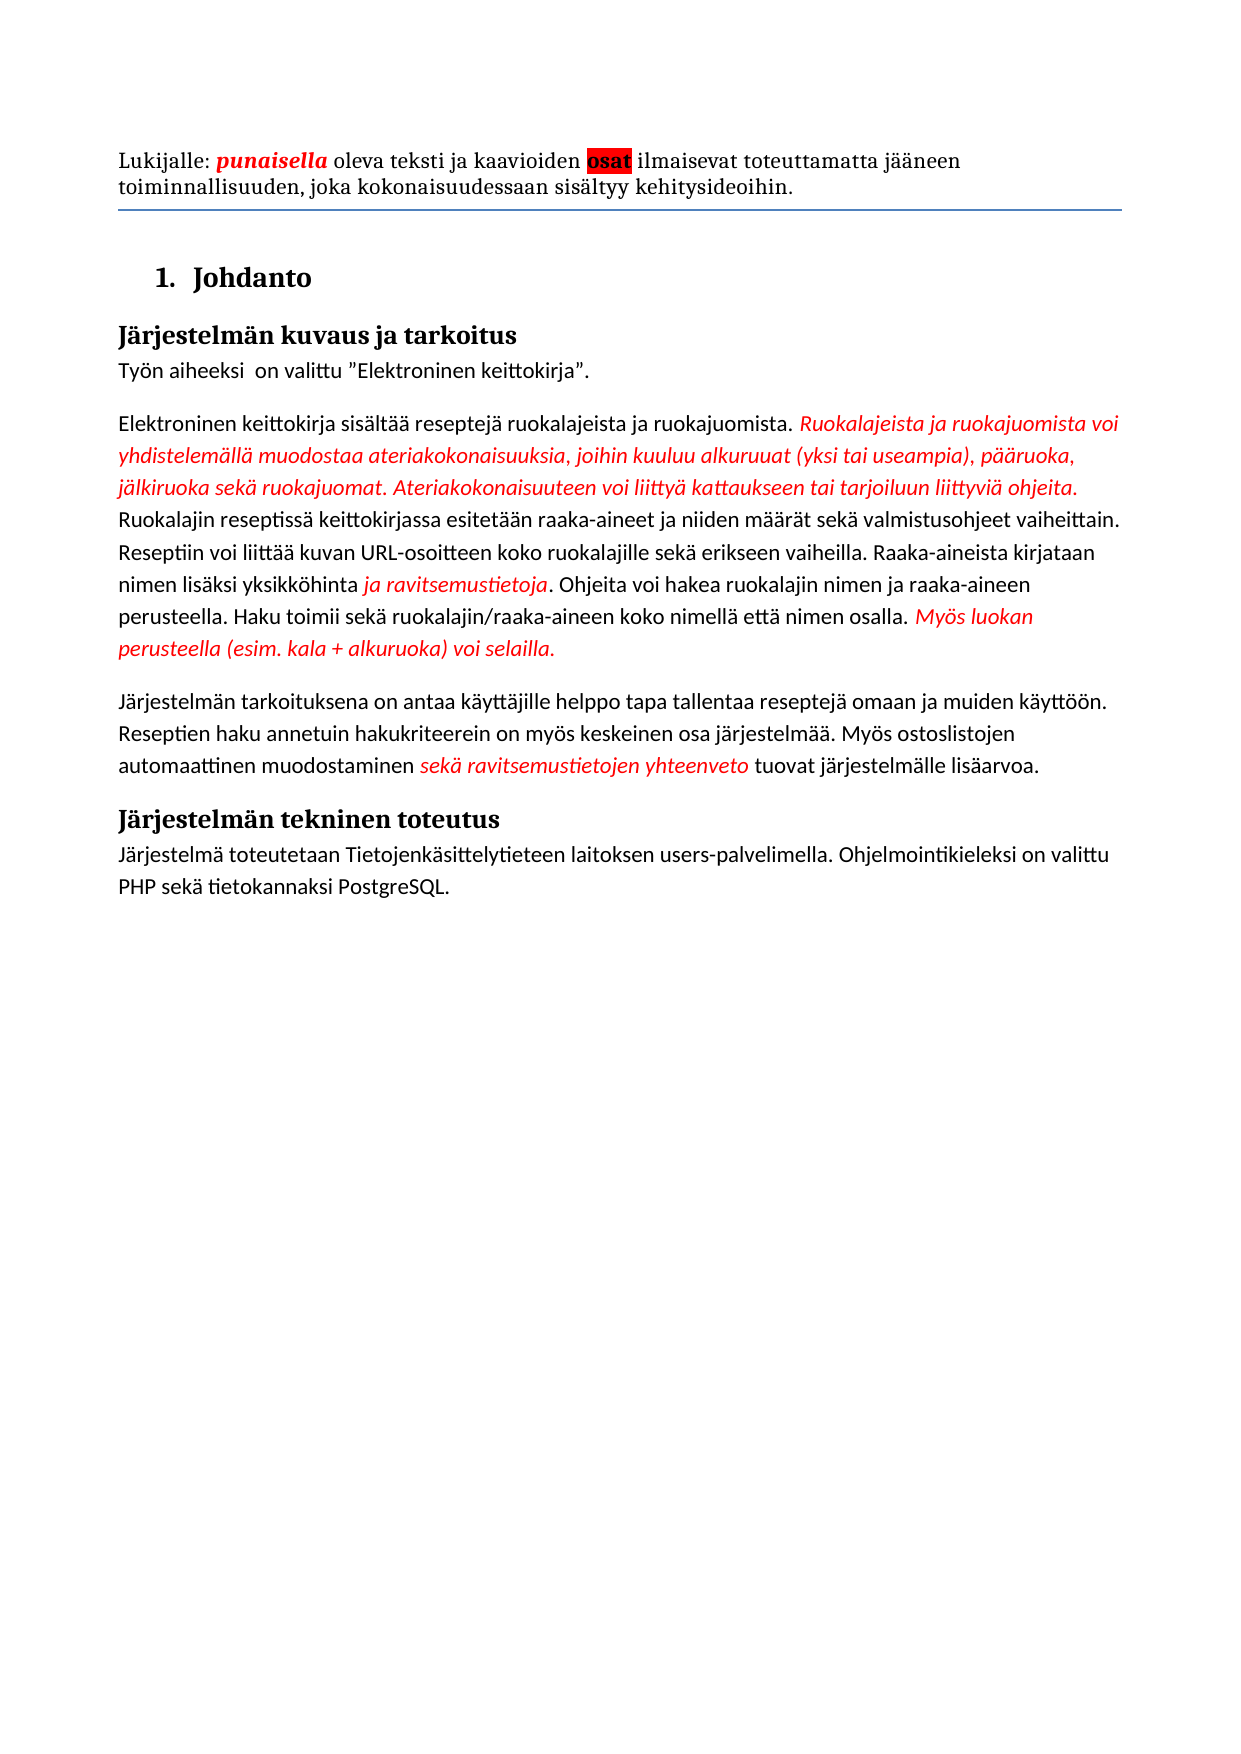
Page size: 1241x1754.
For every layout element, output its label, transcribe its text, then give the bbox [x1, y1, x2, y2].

text Järjestelmän tarkoituksena on antaa käyttäjille helppo tapa tallentaa reseptejä omaan ja muiden käyttöön. Reseptien haku annetuin hakukriteerein on myös keskeinen osa järjestelmää. Myös ostoslistojen automaattinen muodostaminen sekä ravitsemustietojen yhteenveto tuovat järjestelmälle lisäarvoa. [118, 687, 1122, 779]
text Työn aiheeksi on valittu ”Elektroninen keittokirja”. [118, 356, 1122, 384]
text Elektroninen keittokirja sisältää reseptejä ruokalajeista ja ruokajuomista. Ruokalajeista ja ruokajuomista voi yhdistelemällä muodostaa ateriakokonaisuuksia, joihin kuuluu alkuruuat (yksi tai useampia), pääruoka, jälkiruoka sekä ruokajuomat. Ateriakokonaisuuteen voi liittyä kattaukseen tai tarjoiluun liittyviä ohjeita. Ruokalajin reseptissä keittokirjassa esitetään raaka-aineet ja niiden määrät sekä valmistusohjeet vaiheittain. Reseptiin voi liittää kuvan URL-osoitteen koko ruokalajille sekä erikseen vaiheilla. Raaka-aineista kirjataan nimen lisäksi yksikköhinta ja ravitsemustietoja. Ohjeita voi hakea ruokalajin nimen ja raaka-aineen perusteella. Haku toimii sekä ruokalajin/raaka-aineen koko nimellä että nimen osalla. Myös luokan perusteella (esim. kala + alkuruoka) voi selailla. [118, 409, 1122, 662]
title Lukijalle: punaisella oleva teksti ja kaavioiden osat ilmaisevat toteuttamatta jääneen toiminnallisuuden, joka kokonaisuudessaan sisältyy kehitysideoihin. [118, 148, 1122, 209]
subtitle Järjestelmän kuvaus ja tarkoitus [118, 320, 1122, 351]
subtitle Johdanto [156, 261, 1122, 294]
text Järjestelmä toteutetaan Tietojenkäsittelytieteen laitoksen users-palvelimella. Ohjelmointikieleksi on valittu PHP sekä tietokannaksi PostgreSQL. [118, 840, 1122, 901]
subtitle Järjestelmän tekninen toteutus [118, 804, 1122, 836]
